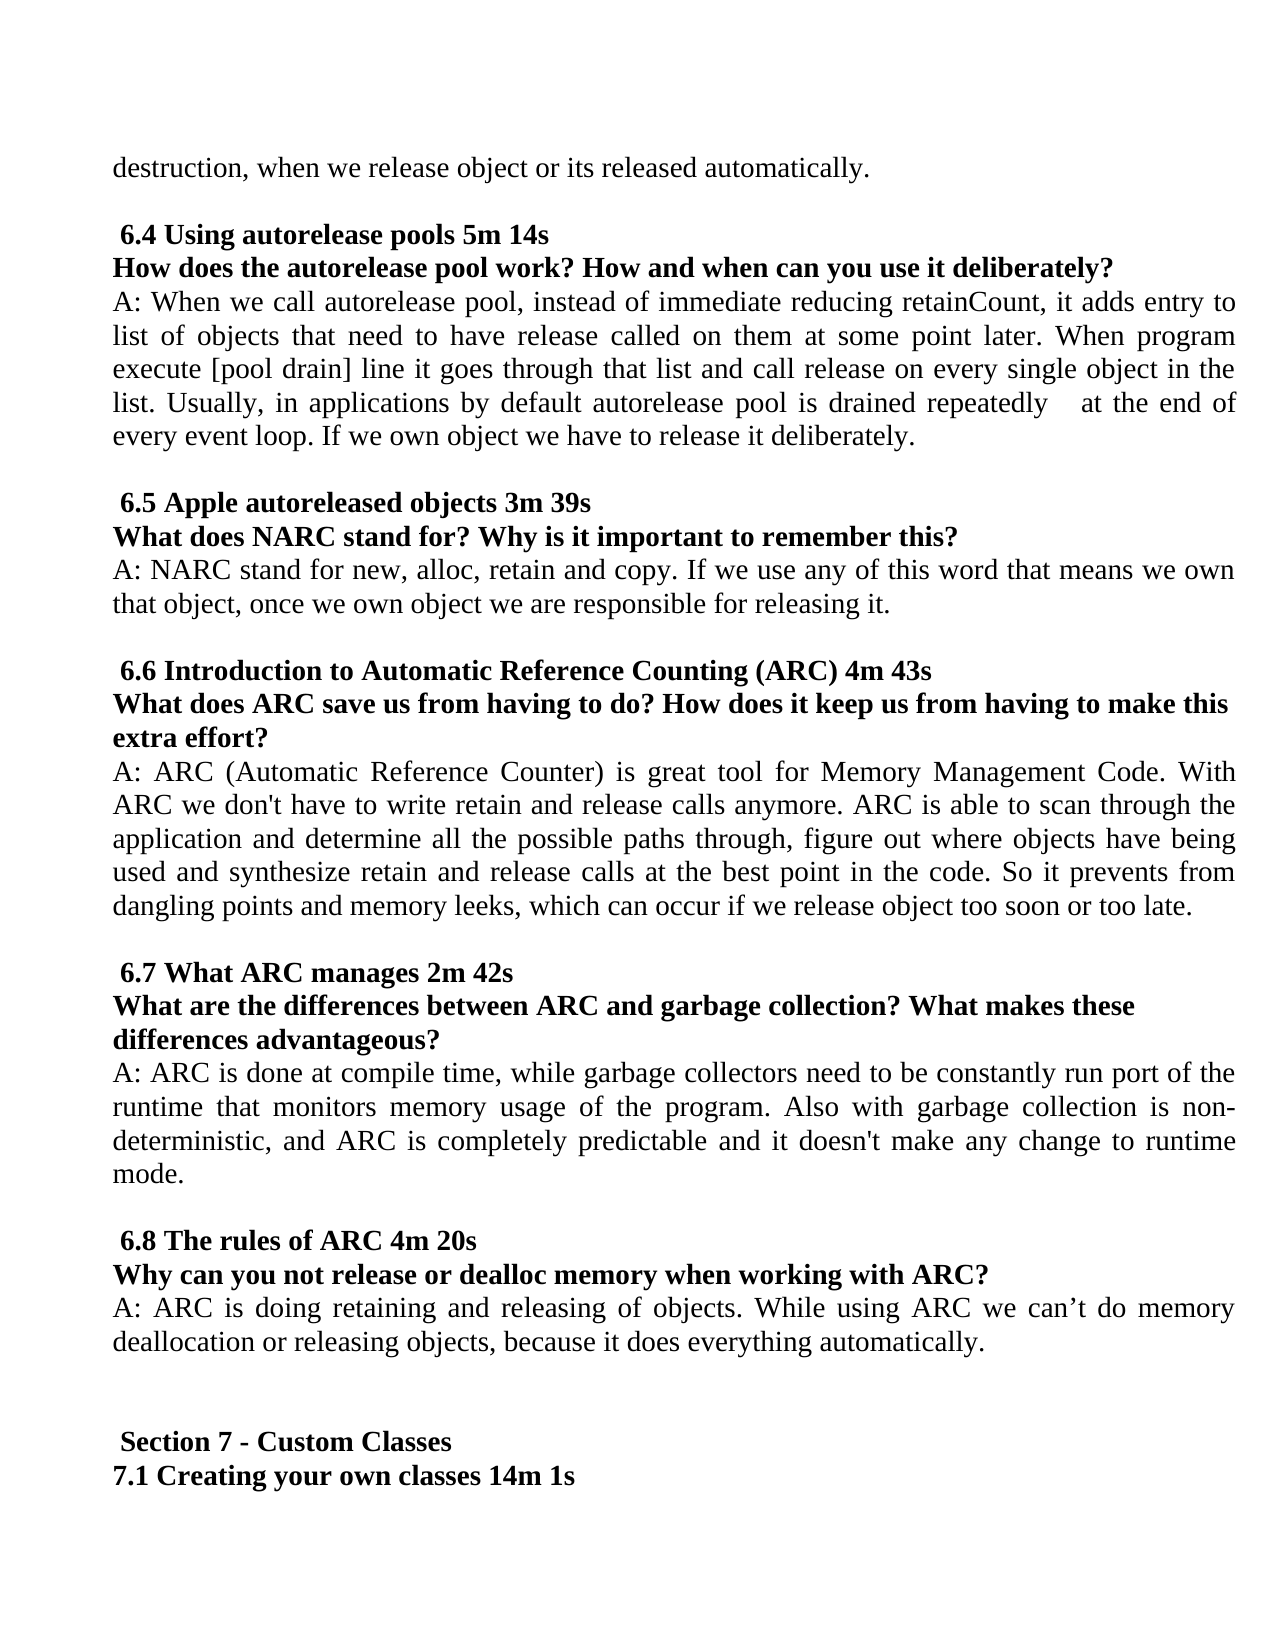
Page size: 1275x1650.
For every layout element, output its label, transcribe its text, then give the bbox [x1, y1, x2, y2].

text What does NARC stand for? Why is it important to remember this? [112, 519, 1237, 552]
text A: NARC stand for new, alloc, retain and copy. If we use any of this word that means we own that object, once we own object we are responsible for releasing it. [112, 552, 1237, 619]
text Why can you not release or dealloc memory when working with ARC? [112, 1257, 1237, 1290]
text A: When we call autorelease pool, instead of immediate reducing retainCount, it adds entry to list of objects that need to have release called on them at some point later. When program execute [pool drain] line it goes through that list and call release on every single object in the list. Usually, in applications by default autorelease pool is drained repeatedly at the end of every event loop. If we own object we have to release it deliberately. [112, 284, 1237, 452]
text Section 7 - Custom Classes [112, 1424, 1237, 1458]
text 6.7 What ARC manages 2m 42s [112, 955, 1237, 988]
text 7.1 Creating your own classes 14m 1s [112, 1458, 1237, 1492]
text A: ARC (Automatic Reference Counter) is great tool for Memory Management Code. With ARC we don't have to write retain and release calls anymore. ARC is able to scan through the application and determine all the possible paths through, figure out where objects have being used and synthesize retain and release calls at the best point in the code. So it prevents from dangling points and memory leeks, which can occur if we release object too soon or too late. [112, 754, 1237, 921]
text 6.8 The rules of ARC 4m 20s [112, 1223, 1237, 1257]
text 6.6 Introduction to Automatic Reference Counting (ARC) 4m 43s [112, 653, 1237, 687]
text A: ARC is done at compile time, while garbage collectors need to be constantly run port of the runtime that monitors memory usage of the program. Also with garbage collection is non-deterministic, and ARC is completely predictable and it doesn't make any change to runtime mode. [112, 1056, 1237, 1190]
text A: ARC is doing retaining and releasing of objects. While using ARC we can’t do memory deallocation or releasing objects, because it does everything automatically. [112, 1290, 1237, 1357]
text 6.4 Using autorelease pools 5m 14s [112, 217, 1237, 251]
text What are the differences between ARC and garbage collection? What makes these [112, 988, 1237, 1022]
text 6.5 Apple autoreleased objects 3m 39s [112, 485, 1237, 519]
text differences advantageous? [112, 1022, 1237, 1056]
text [112, 150, 1237, 183]
text What does ARC save us from having to do? How does it keep us from having to make this [112, 687, 1237, 720]
text extra effort? [112, 720, 1237, 754]
text How does the autorelease pool work? How and when can you use it deliberately? [112, 251, 1237, 284]
